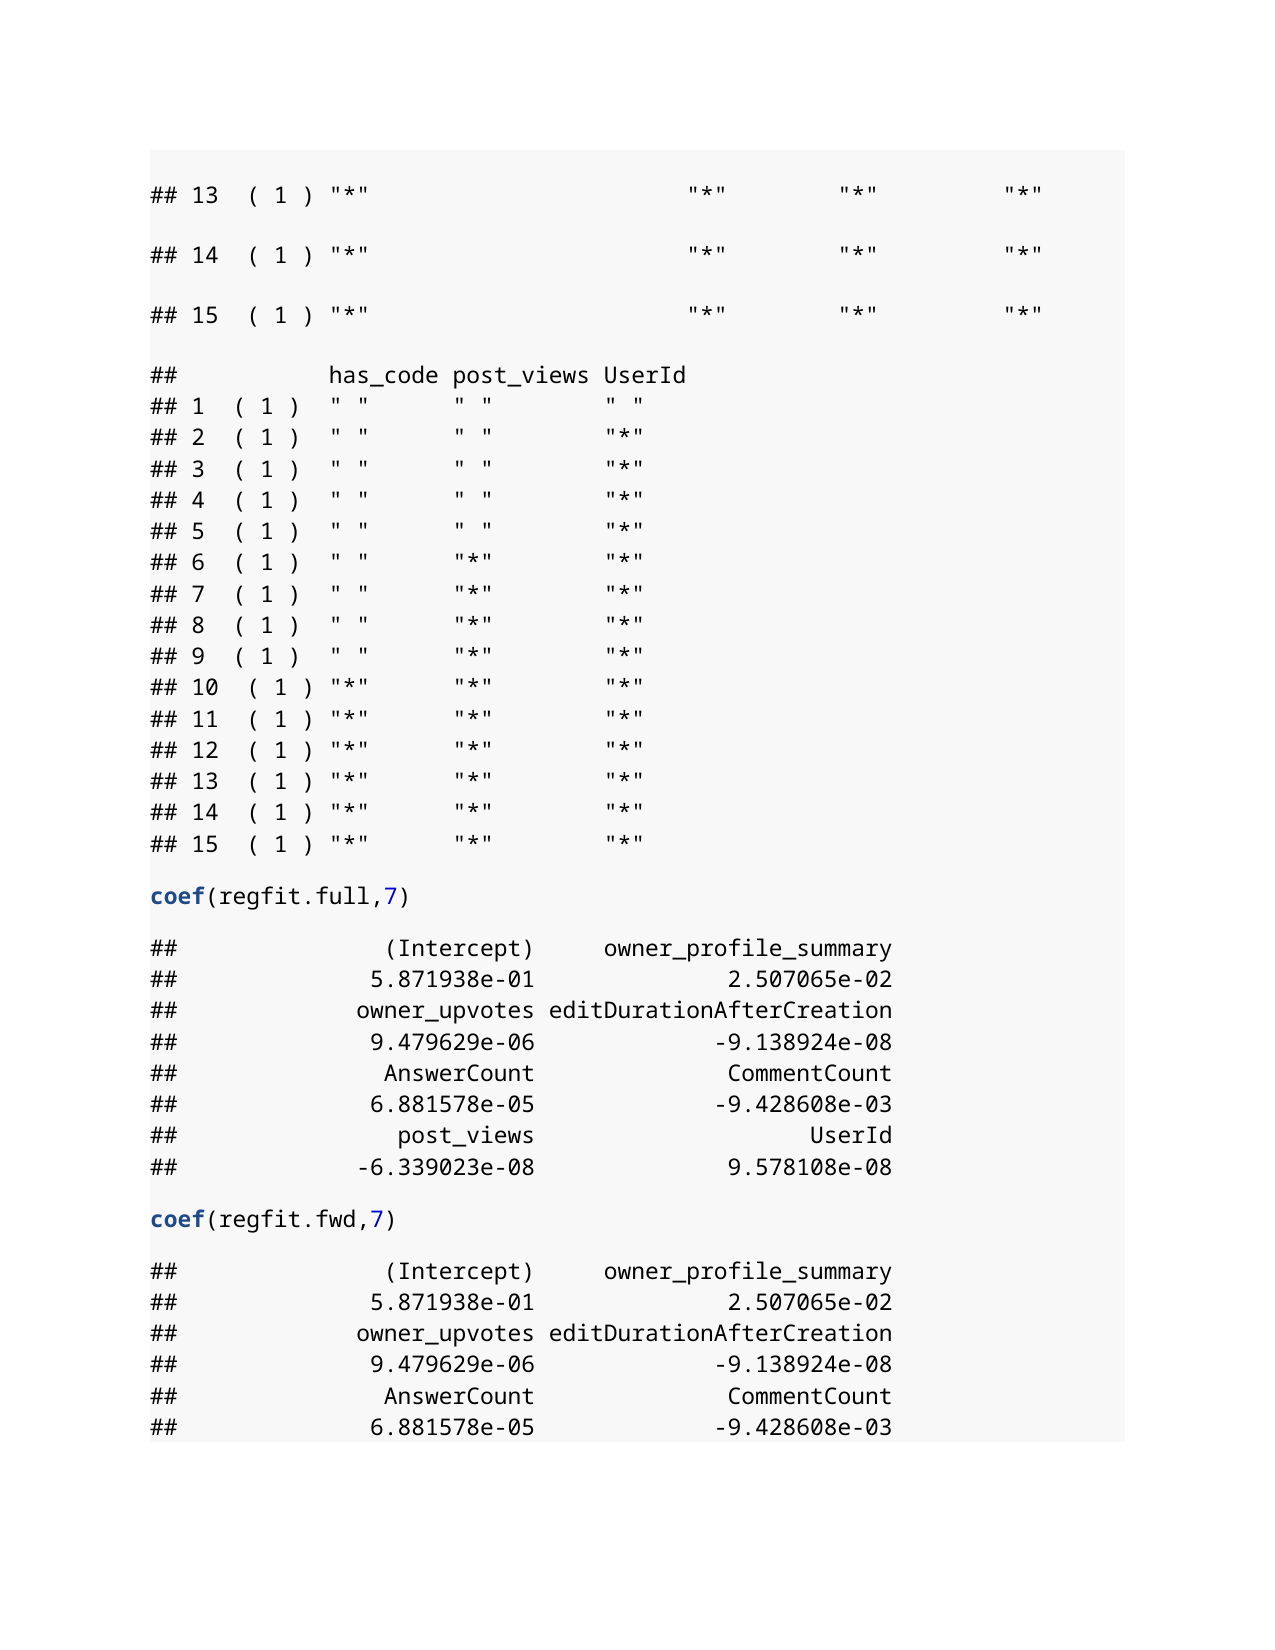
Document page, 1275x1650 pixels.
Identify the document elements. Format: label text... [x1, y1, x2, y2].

text coef(regfit.fwd,7) [150, 1202, 1125, 1234]
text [150, 1254, 1125, 1442]
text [150, 150, 1125, 859]
text coef(regfit.full,7) [150, 879, 1125, 911]
